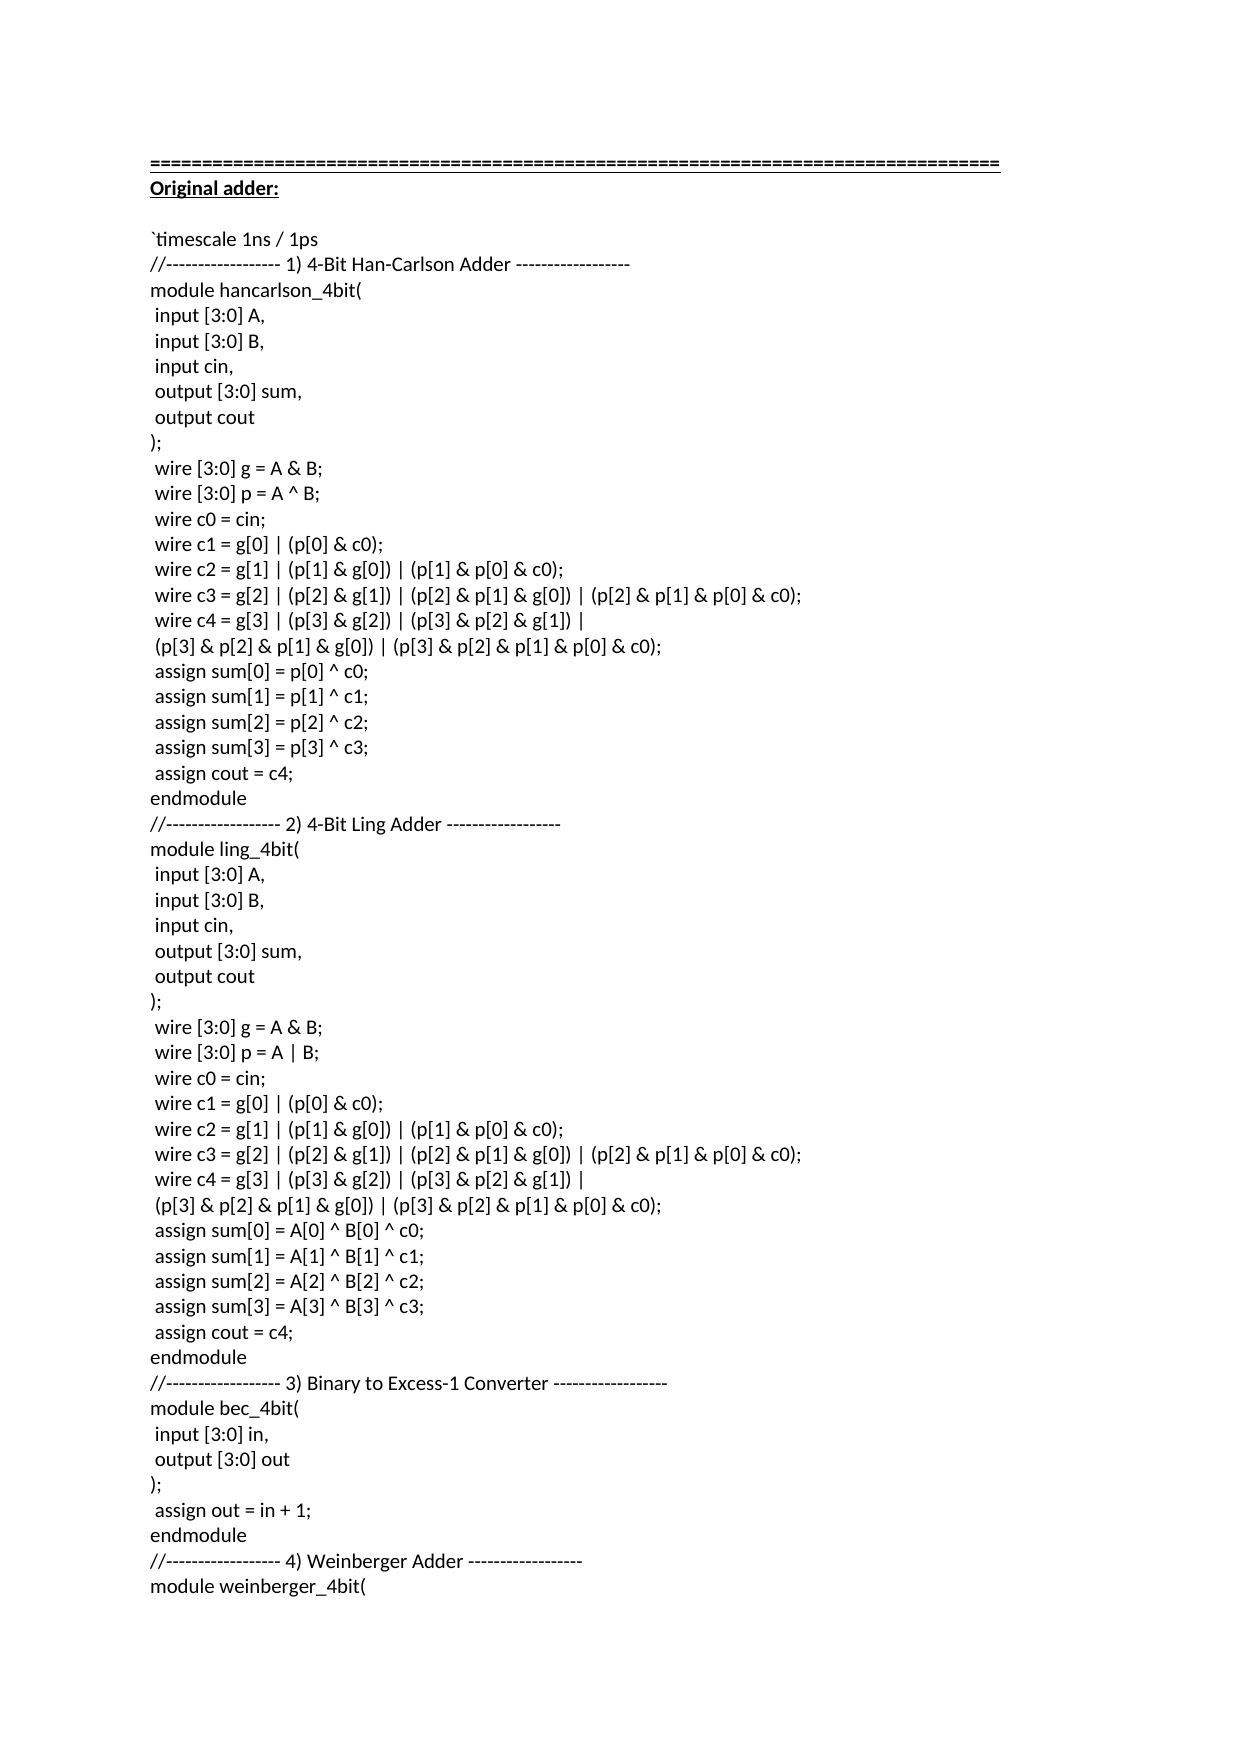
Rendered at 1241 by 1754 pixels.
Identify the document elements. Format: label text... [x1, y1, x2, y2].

text wire c0 = cin; [150, 1065, 1090, 1090]
text wire [3:0] g = A & B; [150, 1014, 1090, 1039]
text wire [3:0] g = A & B; [150, 455, 1090, 480]
text input cin, [150, 353, 1090, 379]
text output [3:0] sum, [150, 379, 1090, 404]
text wire c1 = g[0] | (p[0] & c0); [150, 531, 1090, 557]
text input [3:0] in, [150, 1421, 1090, 1446]
text endmodule [150, 1344, 1090, 1370]
text wire c2 = g[1] | (p[1] & g[0]) | (p[1] & p[0] & c0); [150, 1116, 1090, 1141]
text assign sum[0] = p[0] ^ c0; [150, 658, 1090, 684]
text assign sum[2] = A[2] ^ B[2] ^ c2; [150, 1268, 1090, 1294]
text ================================================================================== [150, 150, 1090, 175]
text assign sum[2] = p[2] ^ c2; [150, 709, 1090, 734]
text ); [150, 989, 1090, 1014]
text ); [150, 429, 1090, 455]
text output cout [150, 404, 1090, 429]
text endmodule [150, 1522, 1090, 1548]
text //------------------ 3) Binary to Excess-1 Converter ------------------ [150, 1370, 1090, 1395]
text `timescale 1ns / 1ps [150, 226, 1090, 252]
text //------------------ 2) 4-Bit Ling Adder ------------------ [150, 811, 1090, 836]
text assign sum[3] = A[3] ^ B[3] ^ c3; [150, 1294, 1090, 1319]
text output cout [150, 963, 1090, 989]
text output [3:0] sum, [150, 938, 1090, 963]
text module weinberger_4bit( [150, 1573, 1090, 1599]
text input [3:0] B, [150, 328, 1090, 353]
text wire [3:0] p = A ^ B; [150, 480, 1090, 506]
text assign out = in + 1; [150, 1497, 1090, 1522]
text assign cout = c4; [150, 1319, 1090, 1344]
text output [3:0] out [150, 1446, 1090, 1472]
text wire c4 = g[3] | (p[3] & g[2]) | (p[3] & p[2] & g[1]) | [150, 607, 1090, 633]
text //------------------ 1) 4-Bit Han-Carlson Adder ------------------ [150, 252, 1090, 277]
text //------------------ 4) Weinberger Adder ------------------ [150, 1548, 1090, 1573]
text input cin, [150, 912, 1090, 938]
text assign sum[3] = p[3] ^ c3; [150, 734, 1090, 760]
text (p[3] & p[2] & p[1] & g[0]) | (p[3] & p[2] & p[1] & p[0] & c0); [150, 633, 1090, 658]
text (p[3] & p[2] & p[1] & g[0]) | (p[3] & p[2] & p[1] & p[0] & c0); [150, 1192, 1090, 1217]
text ); [150, 1472, 1090, 1497]
text assign sum[0] = A[0] ^ B[0] ^ c0; [150, 1217, 1090, 1243]
text wire [3:0] p = A | B; [150, 1039, 1090, 1065]
text wire c2 = g[1] | (p[1] & g[0]) | (p[1] & p[0] & c0); [150, 557, 1090, 582]
text assign cout = c4; [150, 760, 1090, 785]
text wire c3 = g[2] | (p[2] & g[1]) | (p[2] & p[1] & g[0]) | (p[2] & p[1] & p[0] & c0); [150, 582, 1090, 607]
text wire c1 = g[0] | (p[0] & c0); [150, 1090, 1090, 1116]
text module ling_4bit( [150, 836, 1090, 862]
text input [3:0] B, [150, 887, 1090, 912]
text Original adder: [150, 175, 1090, 201]
text wire c4 = g[3] | (p[3] & g[2]) | (p[3] & p[2] & g[1]) | [150, 1167, 1090, 1192]
text assign sum[1] = A[1] ^ B[1] ^ c1; [150, 1243, 1090, 1268]
text input [3:0] A, [150, 862, 1090, 887]
text wire c0 = cin; [150, 506, 1090, 531]
text input [3:0] A, [150, 302, 1090, 328]
text module hancarlson_4bit( [150, 277, 1090, 302]
text wire c3 = g[2] | (p[2] & g[1]) | (p[2] & p[1] & g[0]) | (p[2] & p[1] & p[0] & c0); [150, 1141, 1090, 1167]
text module bec_4bit( [150, 1395, 1090, 1421]
text assign sum[1] = p[1] ^ c1; [150, 684, 1090, 709]
text endmodule [150, 785, 1090, 811]
